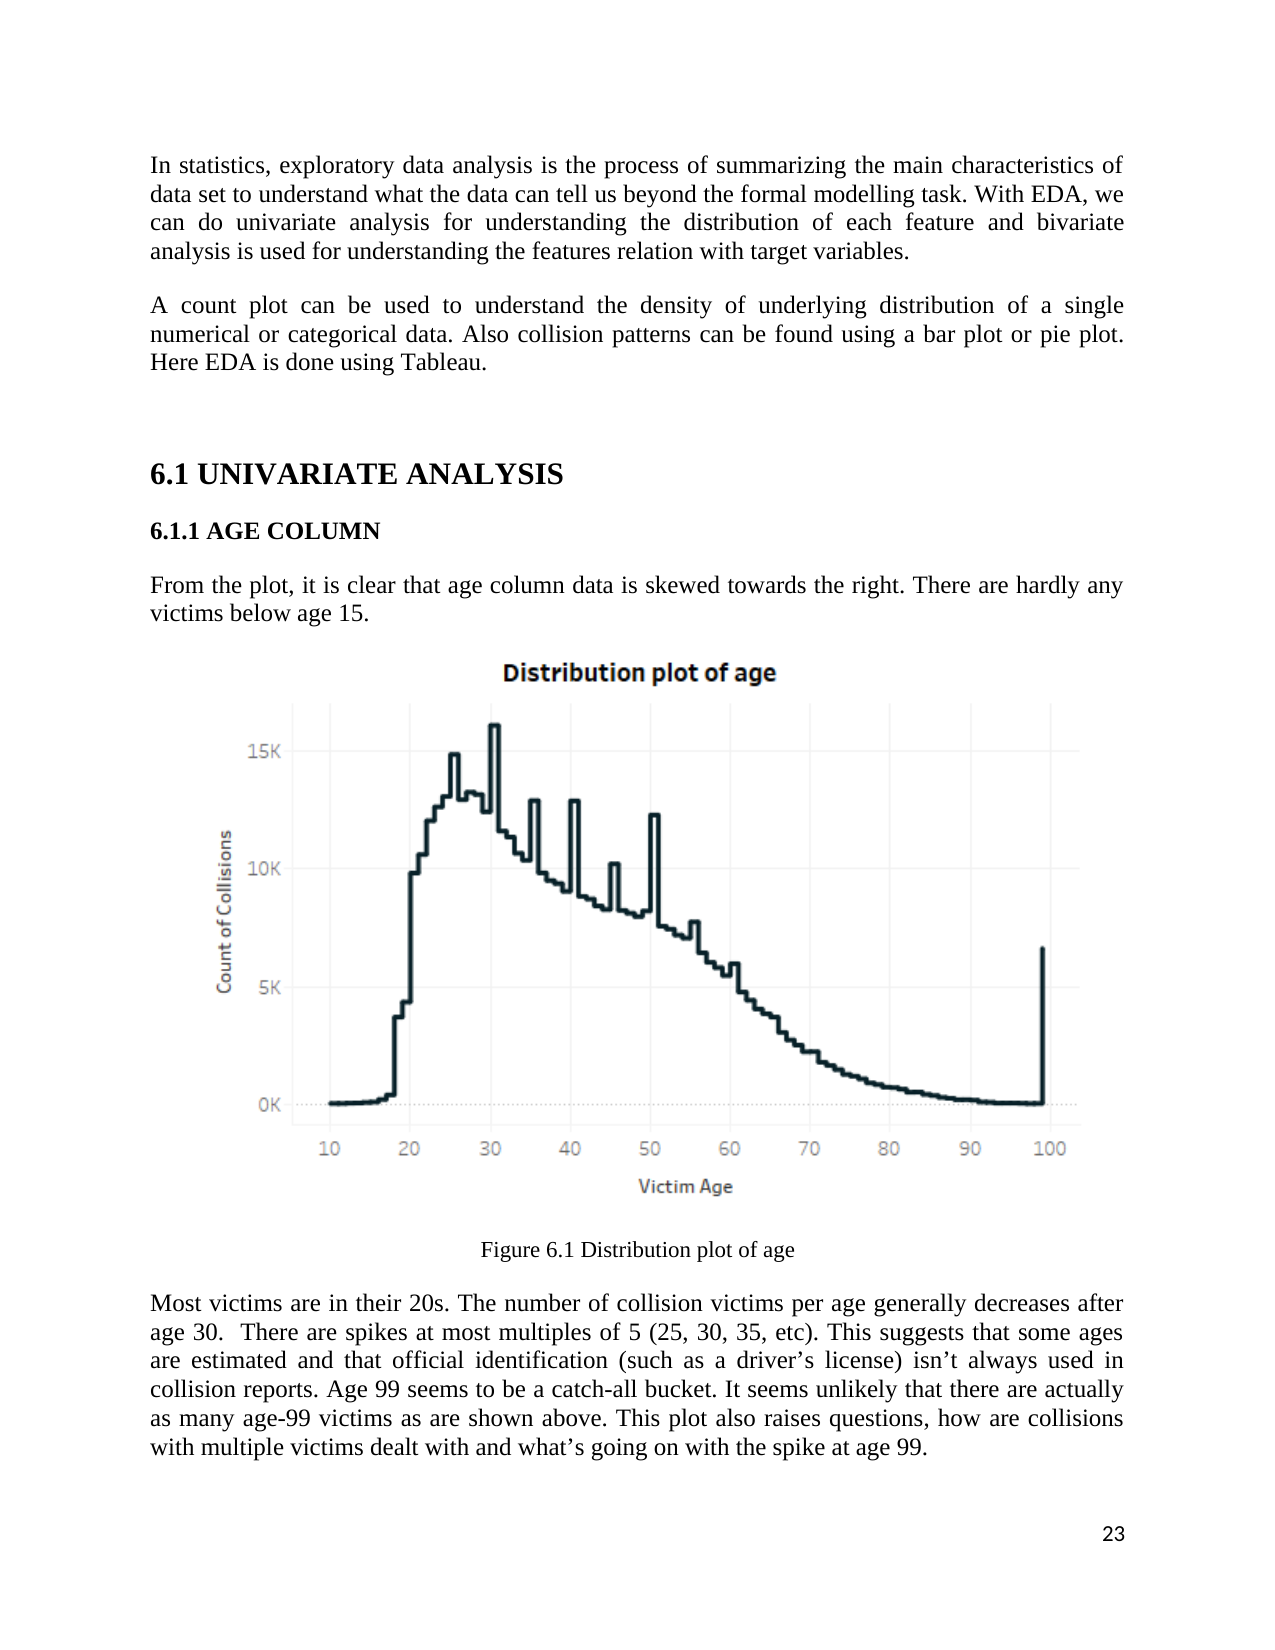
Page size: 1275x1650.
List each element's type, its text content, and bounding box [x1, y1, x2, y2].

text In statistics, exploratory data analysis is the process of summarizing the main characteristics of data set to understand what the data can tell us beyond the formal modelling task. With EDA, we can do univariate analysis for understanding the distribution of each feature and bivariate analysis is used for understanding the features relation with target variables. [150, 150, 1125, 265]
text From the plot, it is clear that age column data is skewed towards the right. There are hardly any victims below age 15. [150, 570, 1125, 627]
picture [192, 652, 1083, 1212]
text A count plot can be used to understand the density of underlying distribution of a single numerical or categorical data. Also collision patterns can be found using a bar plot or pie plot. Here EDA is done using Tableau. [150, 290, 1125, 376]
text Most victims are in their 20s. The number of collision victims per age generally decreases after age 30. There are spikes at most multiples of 5 (25, 30, 35, etc). This suggests that some ages are estimated and that official identification (such as a driver’s license) isn’t always used in collision reports. Age 99 seems to be a catch-all bucket. It seems unlikely that there are actually as many age-99 victims as are shown above. This plot also raises questions, how are collisions with multiple victims dealt with and what’s going on with the spike at age 99. [150, 1288, 1125, 1460]
text 6.1 UNIVARIATE ANALYSIS [150, 455, 1125, 491]
text 6.1.1 AGE COLUMN [150, 516, 1125, 545]
text Figure 6.1 Distribution plot of age [150, 1237, 1125, 1263]
